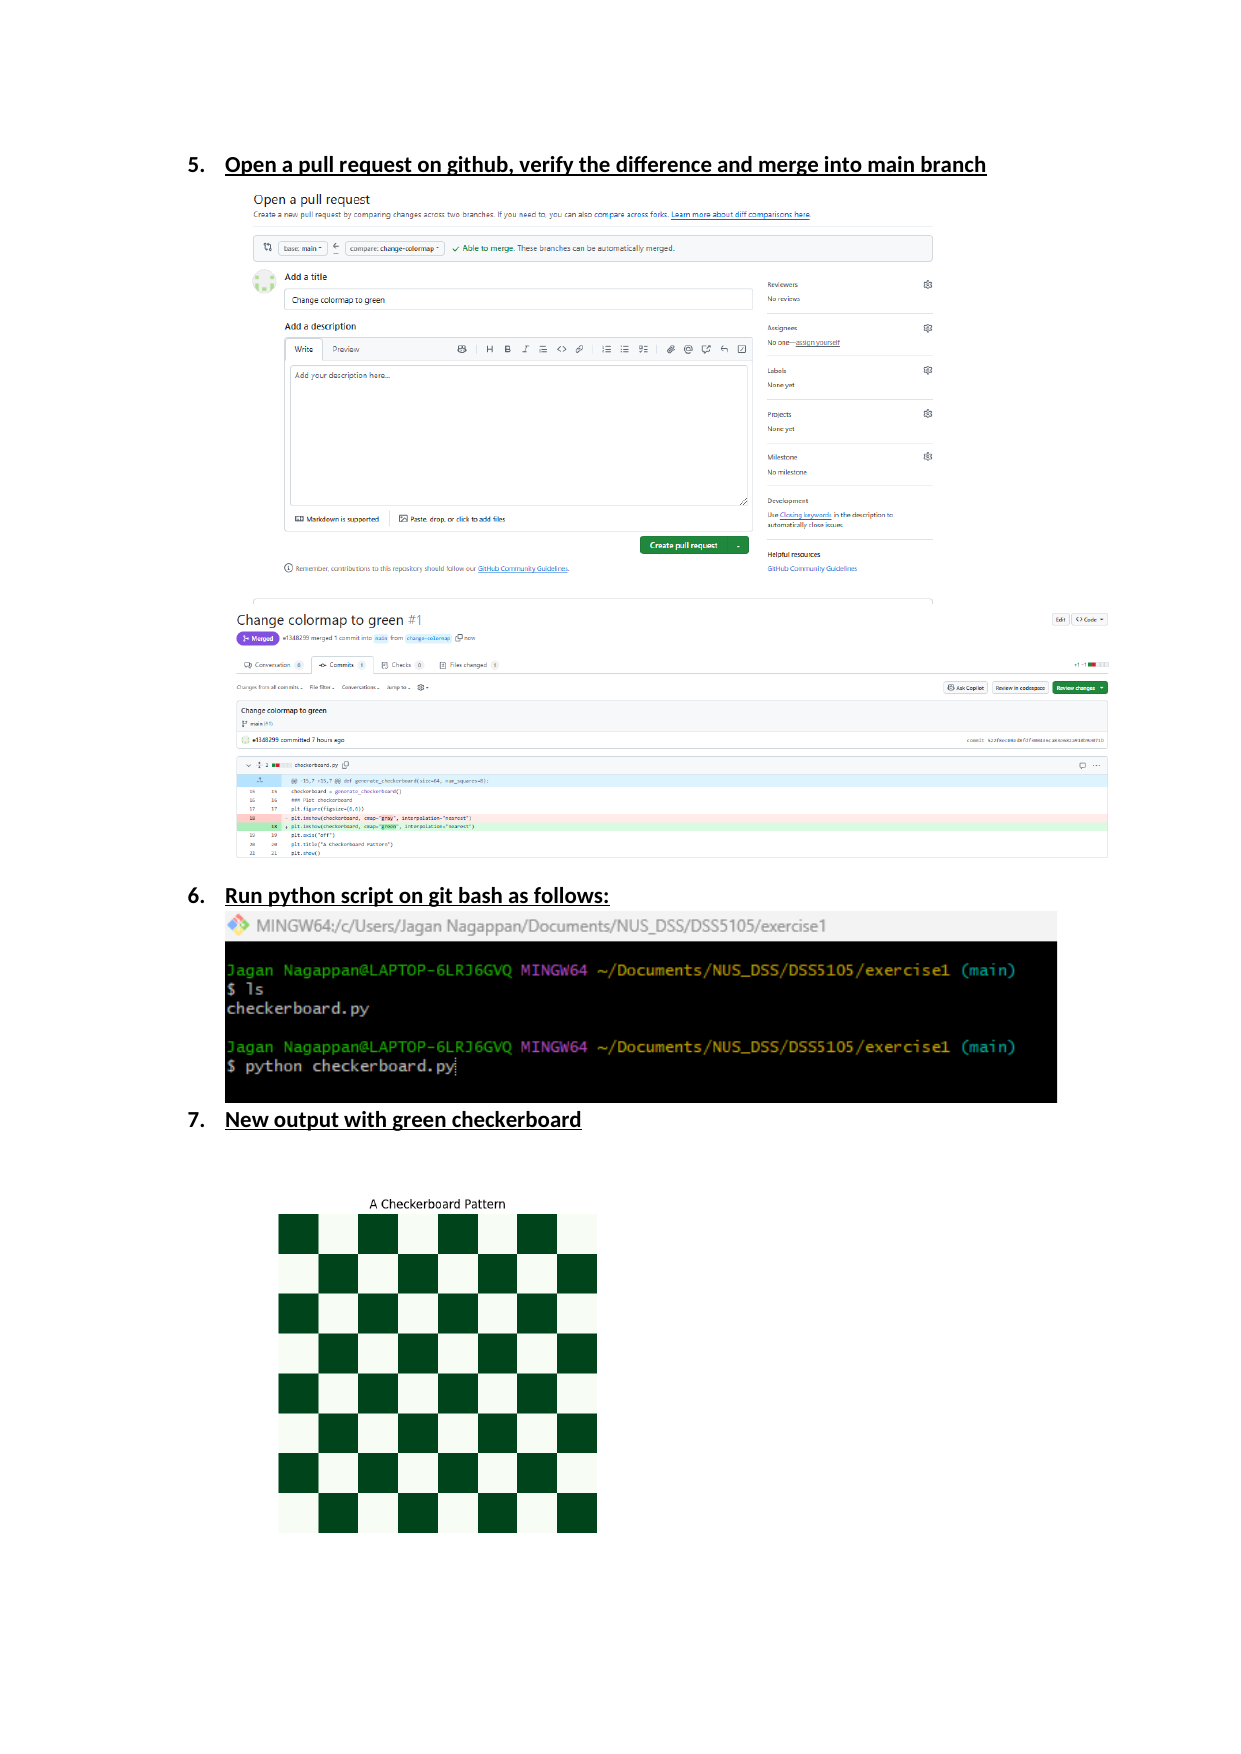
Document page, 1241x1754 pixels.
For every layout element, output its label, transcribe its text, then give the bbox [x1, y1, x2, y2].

picture [225, 1164, 639, 1578]
list New output with green checkerboard [187, 1105, 1090, 1133]
picture [225, 911, 1058, 1103]
picture [225, 180, 991, 604]
picture [225, 606, 1121, 879]
